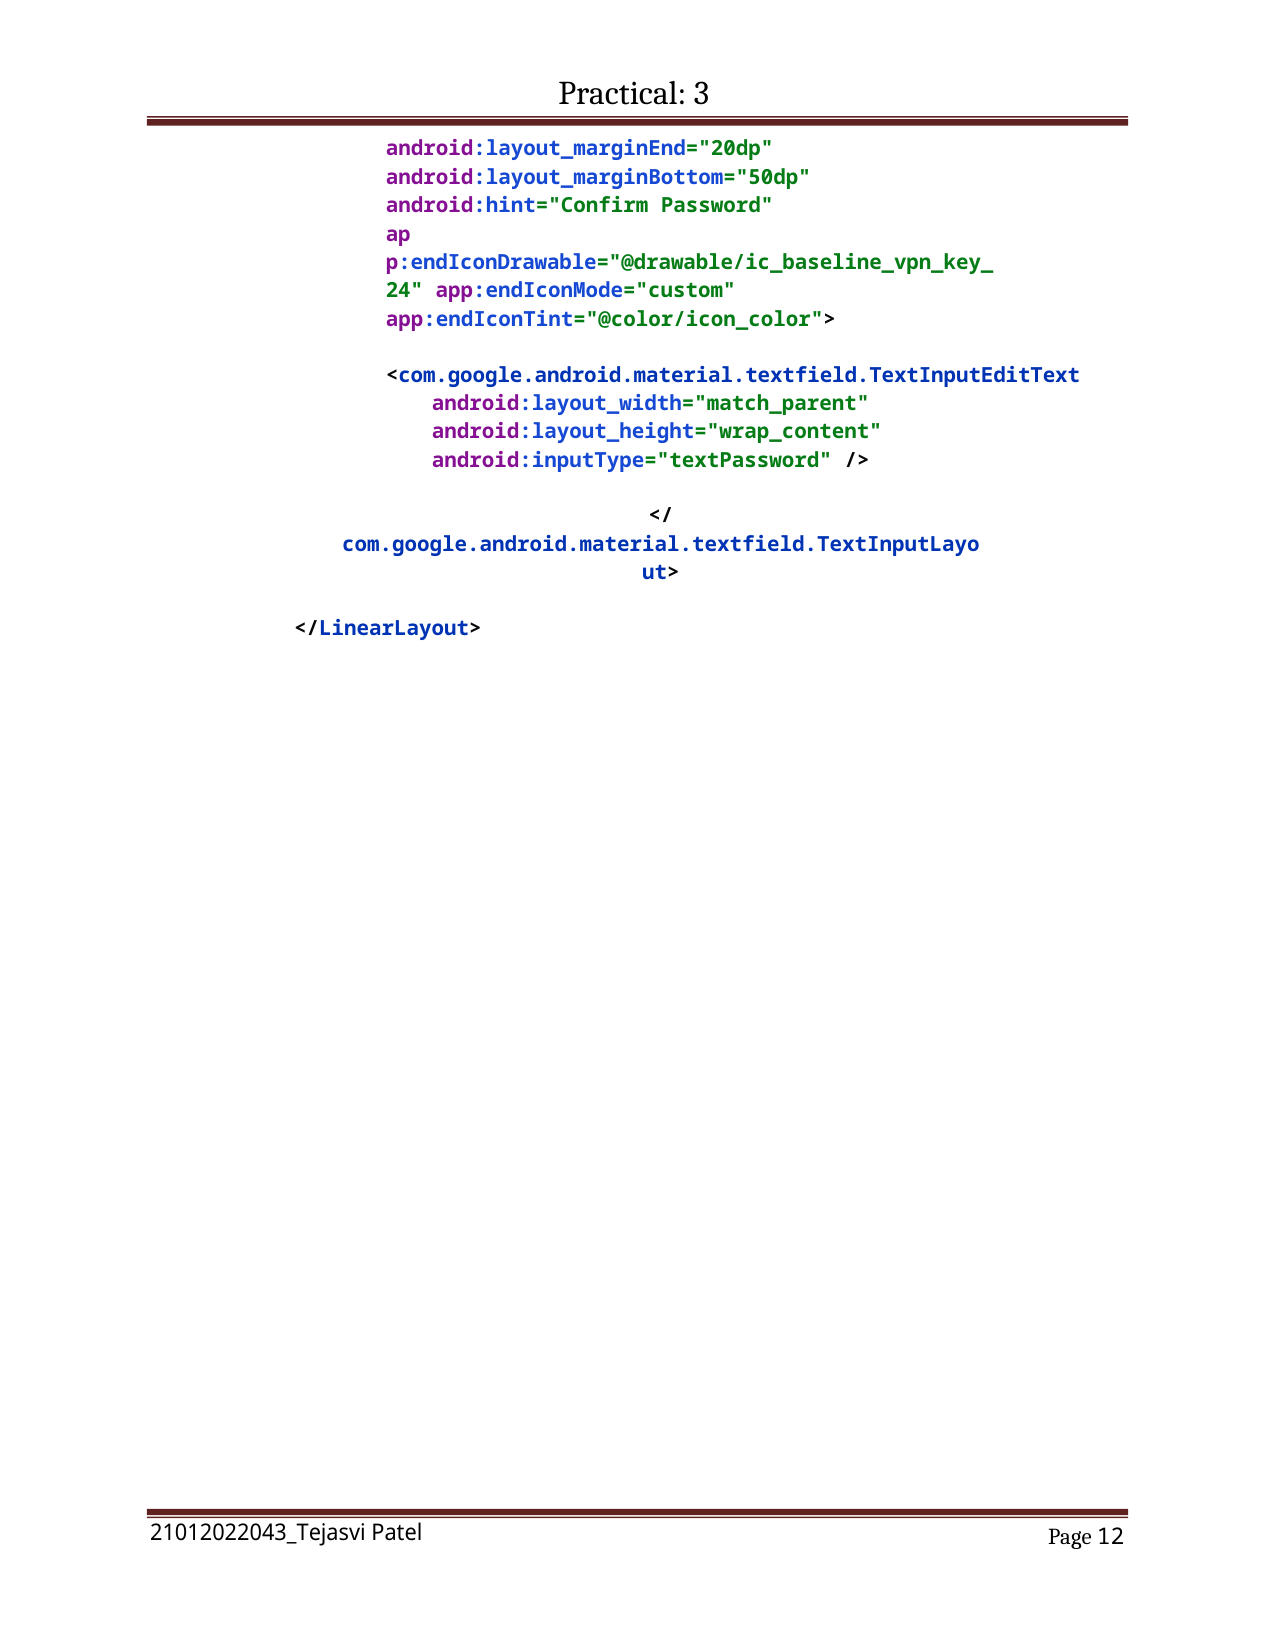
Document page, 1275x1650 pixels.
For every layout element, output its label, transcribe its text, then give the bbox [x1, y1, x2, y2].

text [340, 133, 1004, 332]
text </LinearLayout> [294, 613, 1196, 642]
text </com.google.android.material.textfield.TextInputLayout> [337, 501, 984, 586]
